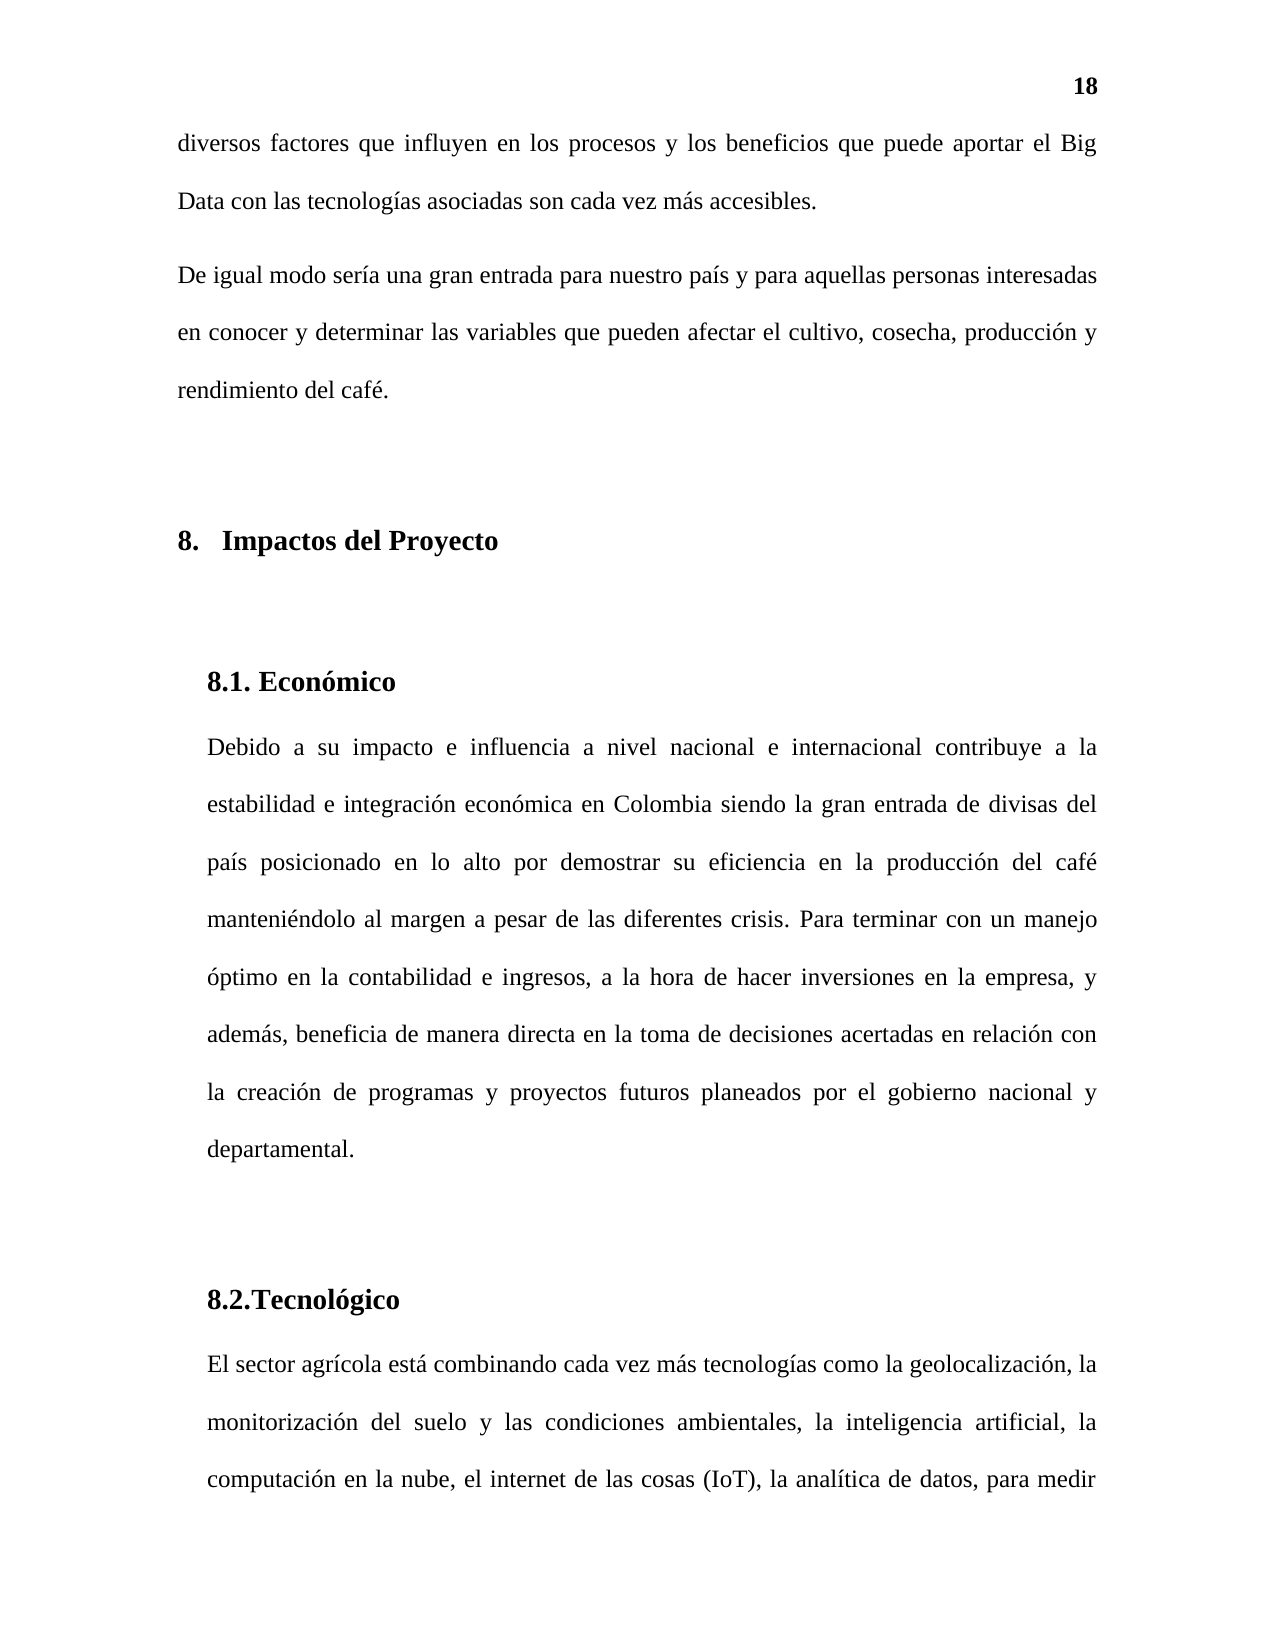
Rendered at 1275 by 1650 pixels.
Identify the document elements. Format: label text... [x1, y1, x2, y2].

text De igual modo sería una gran entrada para nuestro país y para aquellas personas interesadas en conocer y determinar las variables que pueden afectar el cultivo, cosecha, producción y rendimiento del café. [177, 260, 1098, 404]
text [177, 128, 1098, 214]
subtitle Económico [192, 664, 1098, 698]
list Debido a su impacto e influencia a nivel nacional e internacional contribuye a la estabilidad e integración económica en Colombia siendo la gran entrada de divisas del país posicionado en lo alto por demostrar su eficiencia en la producción del café manteniéndolo al margen a pesar de las diferentes crisis. Para terminar con un manejo óptimo en la contabilidad e ingresos, a la hora de hacer inversiones en la empresa, y además, beneficia de manera directa en la toma de decisiones acertadas en relación con la creación de programas y proyectos futuros planeados por el gobierno nacional y departamental. [207, 732, 1098, 1163]
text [207, 1349, 1098, 1493]
subtitle Tecnológico [192, 1282, 1098, 1316]
subtitle Impactos del Proyecto [177, 523, 1098, 557]
